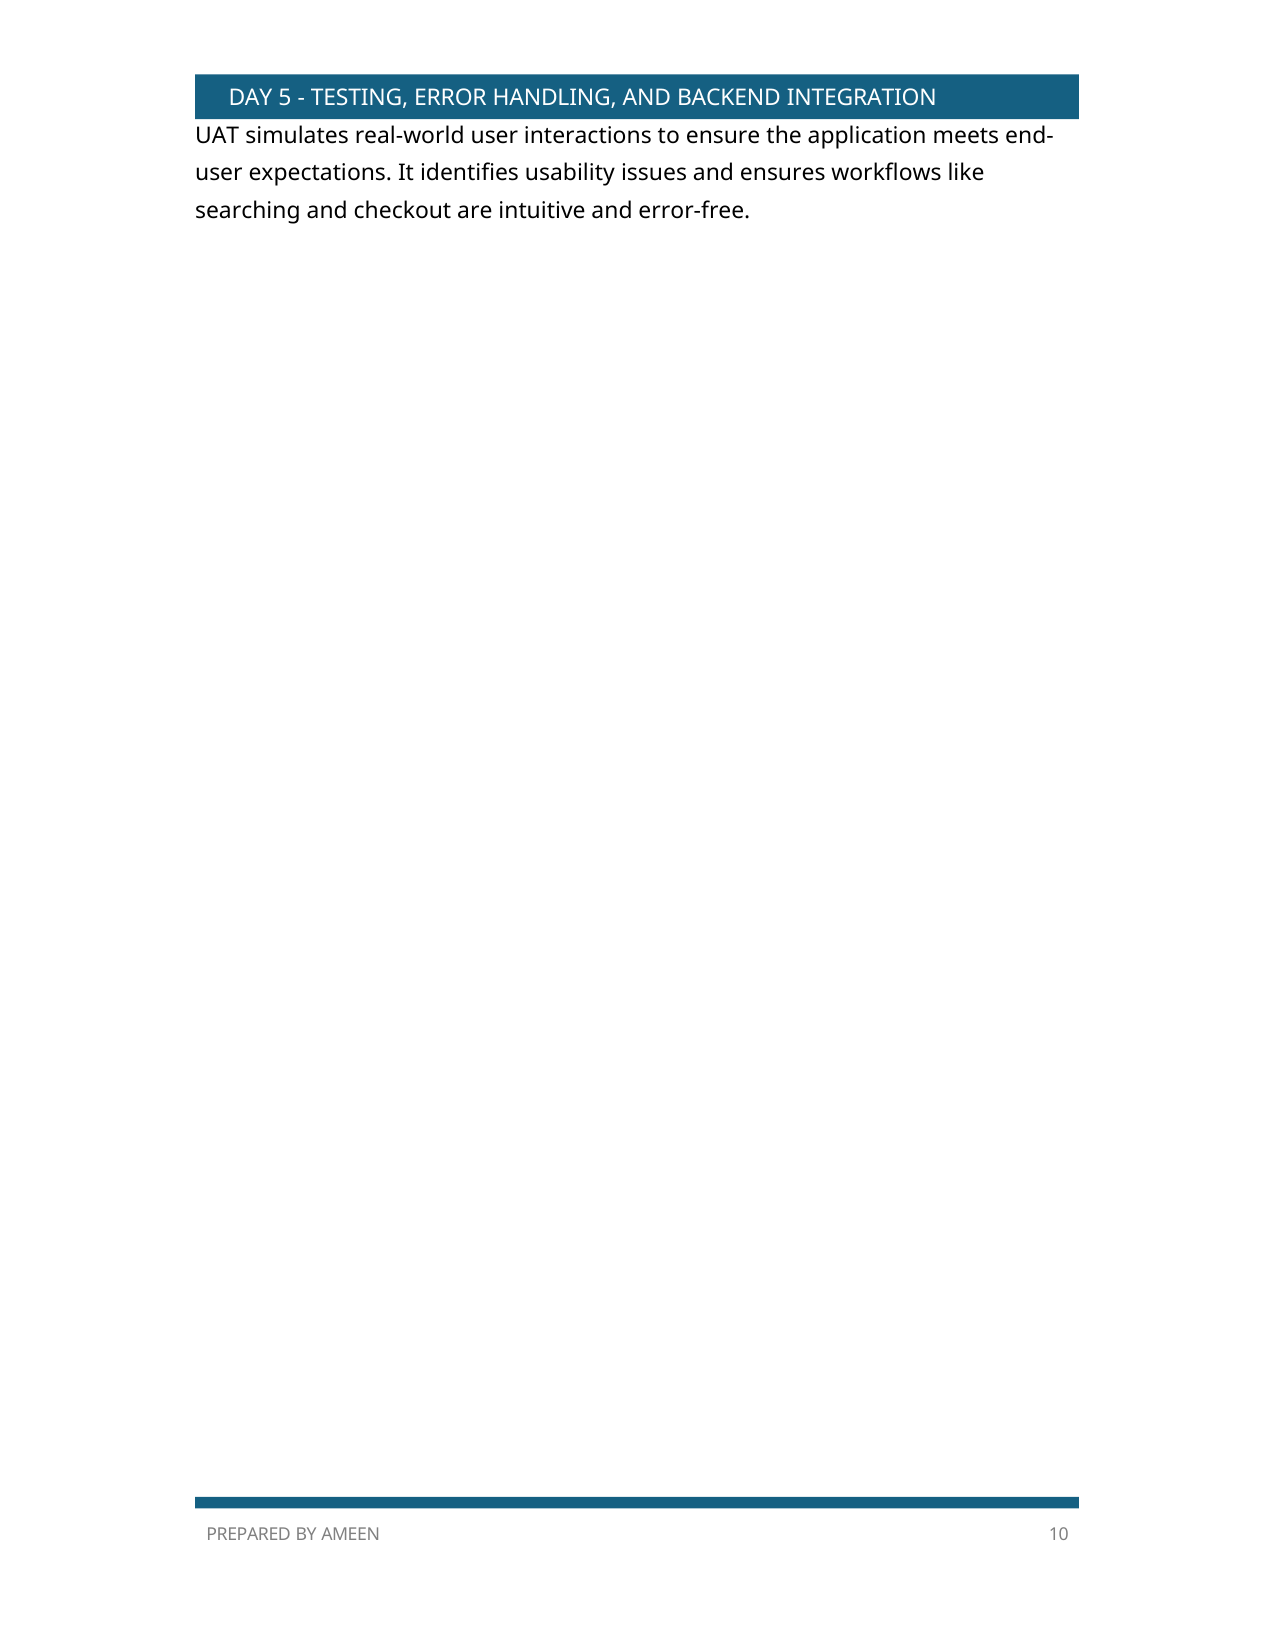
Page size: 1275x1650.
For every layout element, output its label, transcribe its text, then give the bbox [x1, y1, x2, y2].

text UAT simulates real-world user interactions to ensure the application meets end-user expectations. It identifies usability issues and ensures workflows like searching and checkout are intuitive and error-free. [195, 119, 1066, 225]
